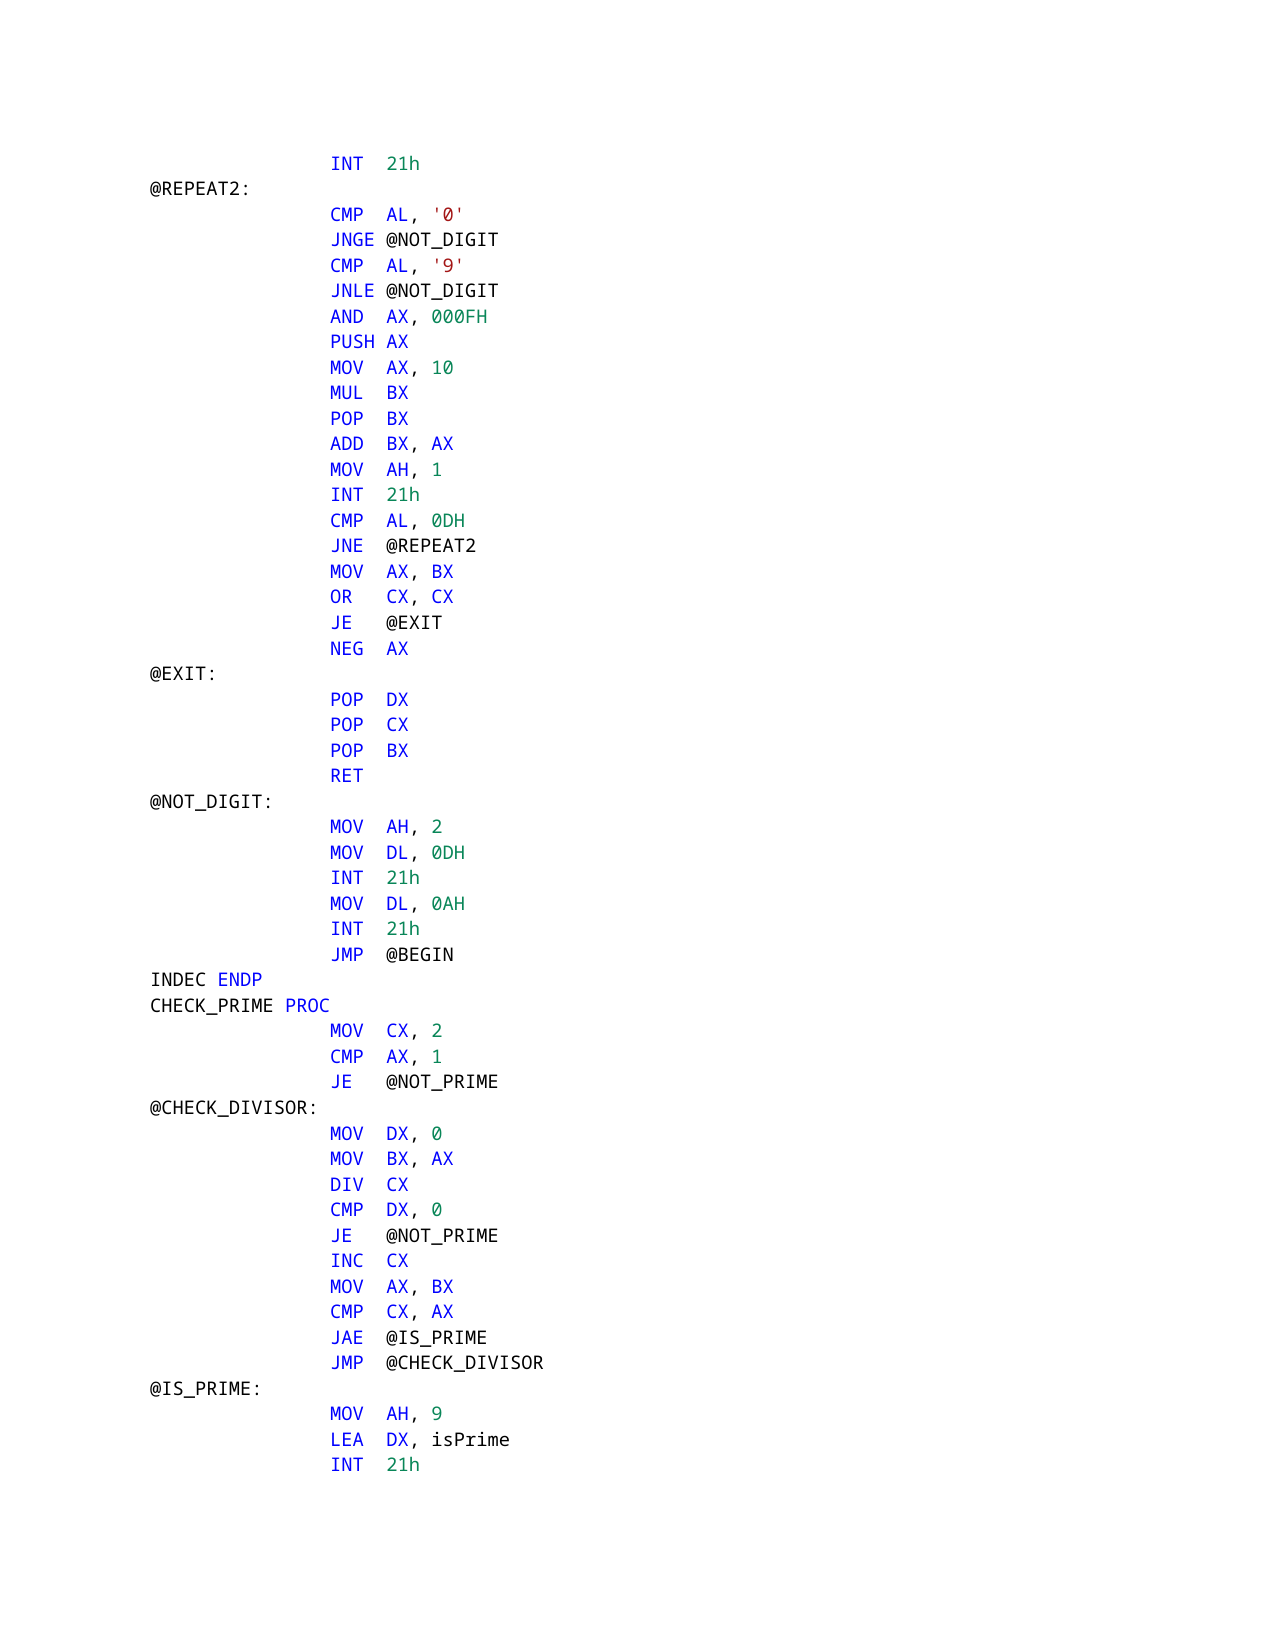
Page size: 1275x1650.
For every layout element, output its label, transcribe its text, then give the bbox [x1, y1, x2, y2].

text INC CX [150, 1247, 1125, 1273]
text MOV AH, 2 [150, 813, 1125, 839]
text @IS_PRIME: [150, 1375, 1125, 1401]
text MOV DL, 0DH [150, 839, 1125, 864]
text CMP CX, AX [150, 1298, 1125, 1324]
text POP DX [150, 686, 1125, 711]
text PUSH AX [150, 329, 1125, 354]
text MOV AX, 10 [150, 354, 1125, 380]
text AND AX, 000FH [150, 303, 1125, 329]
text JNGE @NOT_DIGIT [150, 227, 1125, 252]
text JMP @CHECK_DIVISOR [150, 1349, 1125, 1375]
text @REPEAT2: [150, 176, 1125, 201]
text MOV AX, BX [150, 1273, 1125, 1298]
text MOV DL, 0AH [150, 890, 1125, 916]
text POP CX [150, 711, 1125, 737]
text CMP AL, '9' [150, 252, 1125, 278]
text DIV CX [150, 1171, 1125, 1196]
text INT 21h [150, 1452, 1125, 1477]
text MOV DX, 0 [150, 1120, 1125, 1145]
text @EXIT: [150, 660, 1125, 686]
text POP BX [150, 405, 1125, 431]
text RET [150, 762, 1125, 788]
text JE @NOT_PRIME [150, 1222, 1125, 1247]
text CMP AL, '0' [150, 201, 1125, 227]
text JE @NOT_PRIME [150, 1069, 1125, 1094]
text POP BX [150, 737, 1125, 762]
text CMP DX, 0 [150, 1196, 1125, 1222]
text OR CX, CX [150, 584, 1125, 609]
text INT 21h [150, 864, 1125, 890]
text CMP AL, 0DH [150, 507, 1125, 533]
text JAE @IS_PRIME [150, 1324, 1125, 1349]
text MOV BX, AX [150, 1145, 1125, 1171]
text ADD BX, AX [150, 431, 1125, 456]
text MOV AH, 9 [150, 1401, 1125, 1426]
text CHECK_PRIME PROC [150, 992, 1125, 1018]
text INDEC ENDP [150, 967, 1125, 992]
text MOV AH, 1 [150, 456, 1125, 482]
text INT 21h [150, 150, 1125, 176]
text JNLE @NOT_DIGIT [150, 278, 1125, 303]
text MOV CX, 2 [150, 1018, 1125, 1043]
text INT 21h [150, 482, 1125, 507]
text NEG AX [150, 635, 1125, 660]
text @NOT_DIGIT: [150, 788, 1125, 813]
text JNE @REPEAT2 [150, 533, 1125, 558]
text JMP @BEGIN [150, 941, 1125, 967]
text INT 21h [150, 916, 1125, 941]
text MUL BX [150, 380, 1125, 405]
text CMP AX, 1 [150, 1043, 1125, 1069]
text MOV AX, BX [150, 558, 1125, 584]
text LEA DX, isPrime [150, 1426, 1125, 1452]
text @CHECK_DIVISOR: [150, 1094, 1125, 1120]
text JE @EXIT [150, 609, 1125, 635]
